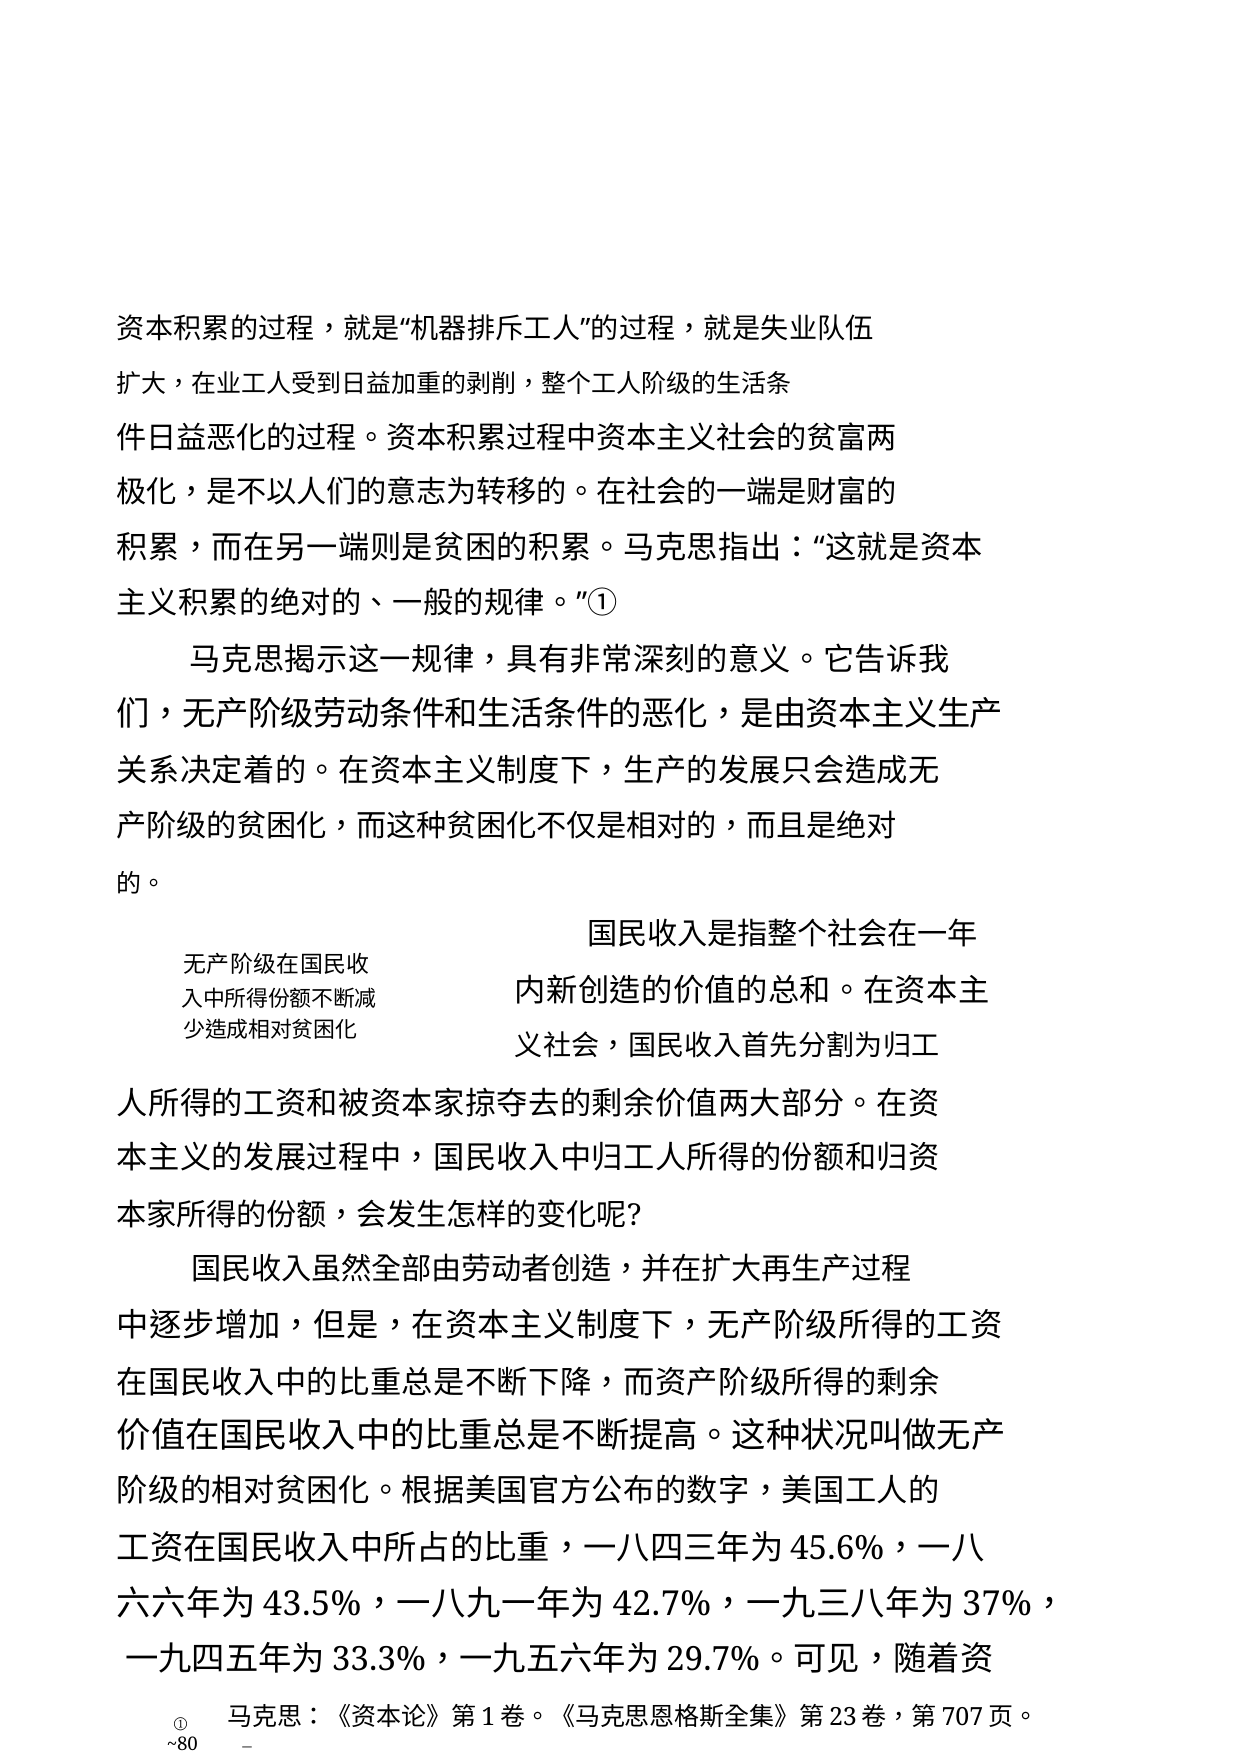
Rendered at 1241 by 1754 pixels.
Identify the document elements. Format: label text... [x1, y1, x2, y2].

text 在国民收入中的比重总是不断下降，而资产阶级所得的剩余 [117, 1368, 1141, 1400]
text 内新创造的价值的总和。在资本主 [514, 977, 1061, 1008]
text 扩大，在业工人受到日益加重的剥削，整个工人阶级的生活条 [117, 372, 1136, 397]
text 马克思揭示这一规律，具有非常深刻的意义。它告诉我 [189, 645, 1136, 677]
text 关系决定着的。在资本主义制度下，生产的发展只会造成无 [117, 756, 1136, 787]
text 工资在国民收入中所占的比重，一八四三年为45.6%，一八 [117, 1533, 1141, 1566]
text 国民收入是指整个社会在一年 [587, 920, 1036, 950]
text 本家所得的份额，会发生怎样的变化呢? [117, 1202, 1066, 1232]
text 无产阶级在国民收 [183, 954, 404, 977]
text 中逐步增加，但是，在资本主义制度下，无产阶级所得的工资 [117, 1310, 1141, 1343]
text 六六年为43.5%，一八九一年为42.7%，一九三八年为37%， [117, 1587, 1141, 1622]
text 资本积累的过程，就是“机器排斥工人”的过程，就是失业队伍 [117, 316, 1136, 344]
text 产阶级的贫困化，而这种贫困化不仅是相对的，而且是绝对 [117, 812, 1136, 842]
text 少造成相对贫困化 [183, 1020, 389, 1042]
text 本主义的发展过程中，国民收入中归工人所得的份额和归资 [117, 1143, 1066, 1175]
text 马克思：《资本论》第1卷。《马克思恩格斯全集》第23卷，第707页。 [227, 1706, 1113, 1731]
text 主义积累的绝对的、一般的规律。”① [117, 589, 1136, 620]
text 义社会，国民收入首先分割为归工 [514, 1033, 1003, 1061]
text 入中所得份额不断减 [181, 989, 409, 1011]
text ~80 [167, 1736, 222, 1754]
text ① [173, 1714, 223, 1734]
text 们，无产阶级劳动条件和生活条件的恶化，是由资本主义生产 [117, 699, 1136, 732]
text 积累，而在另一端则是贫困的积累。马克思指出：“这就是资本 [117, 533, 1136, 564]
text 阶级的相对贫困化。根据美国官方公布的数字，美国工人的 [117, 1477, 1141, 1508]
text 件日益恶化的过程。资本积累过程中资本主义社会的贫富两 [117, 424, 1136, 454]
text 价值在国民收入中的比重总是不断提高。这种状况叫做无产 [117, 1420, 1141, 1454]
text 的。 [117, 872, 1136, 897]
text 人所得的工资和被资本家掠夺去的剩余价值两大部分。在资 [117, 1089, 1066, 1121]
text 一九四五年为33.3%，一九五六年为29.7%。可见，随着资 [125, 1643, 1141, 1677]
text 国民收入虽然全部由劳动者创造，并在扩大再生产过程 [192, 1256, 1020, 1286]
text 极化，是不以人们的意志为转移的。在社会的一端是财富的 [117, 479, 1136, 509]
